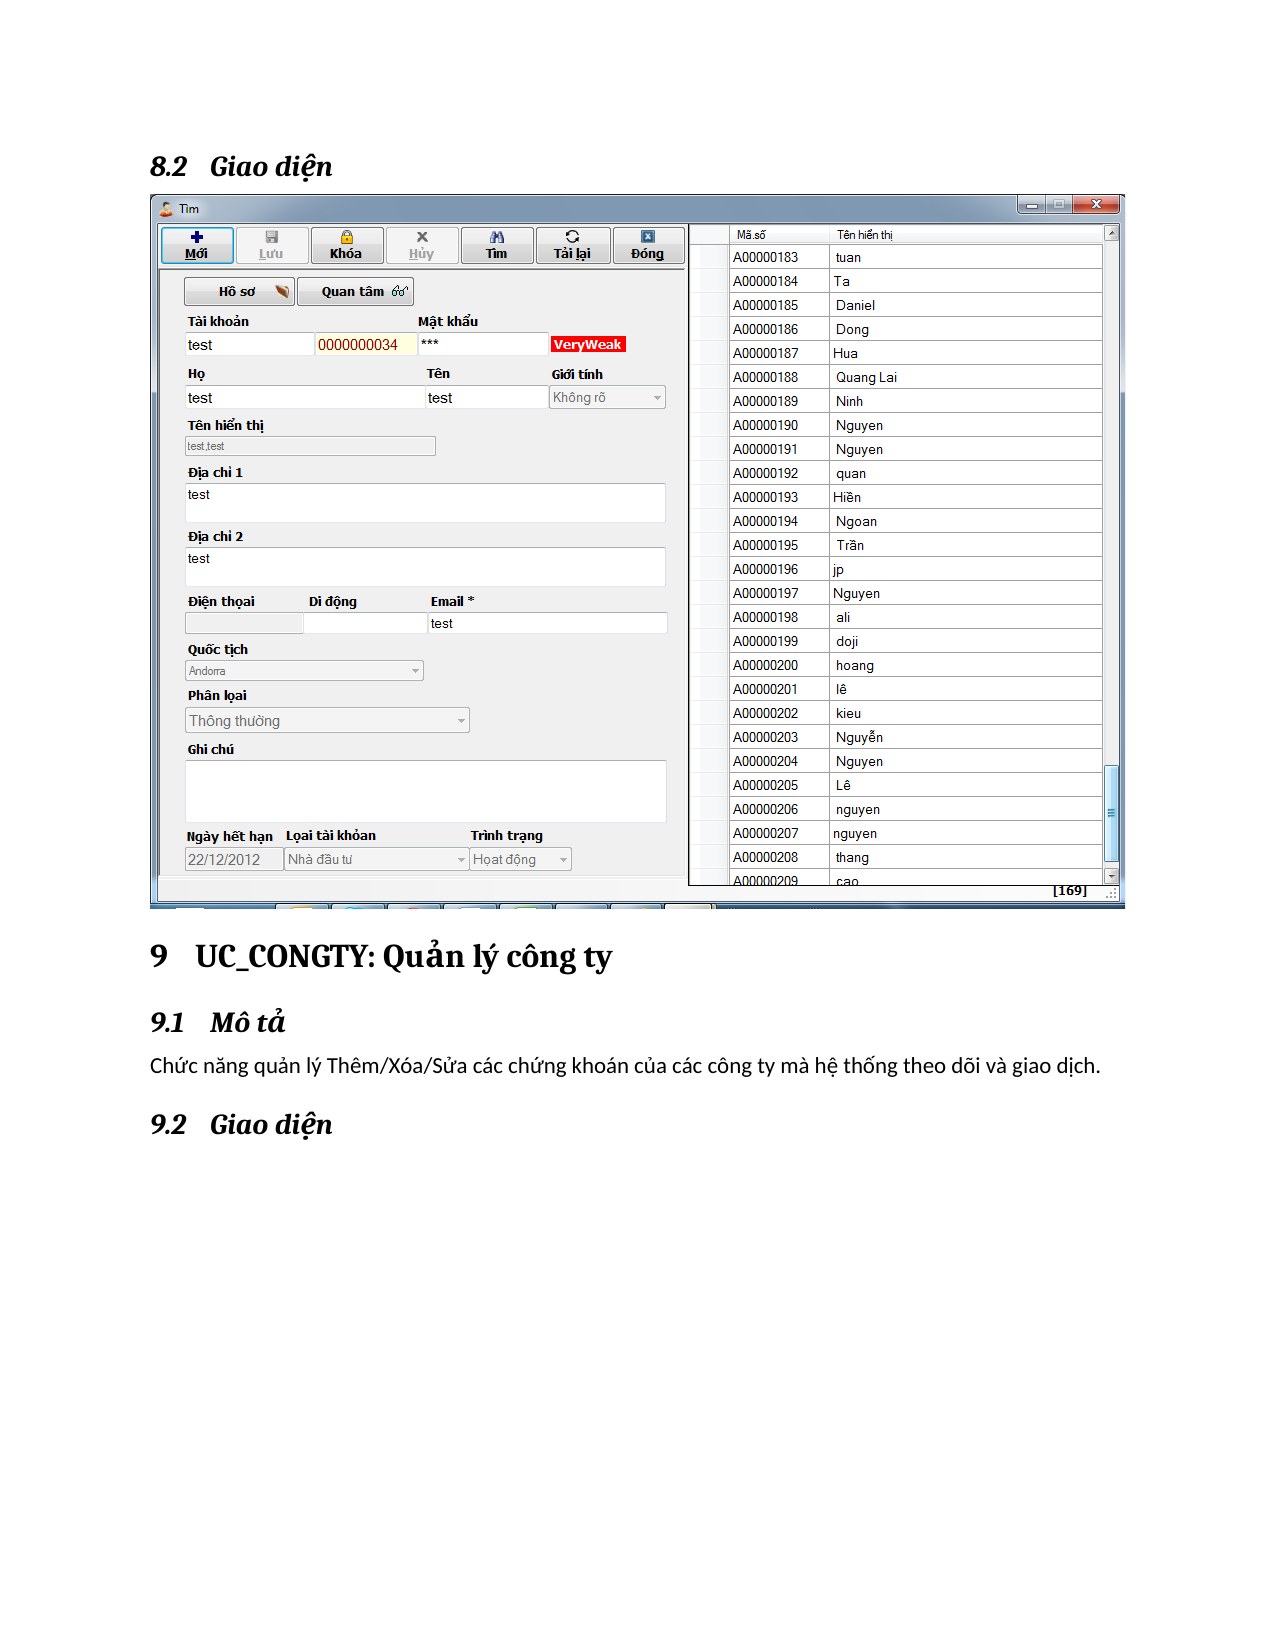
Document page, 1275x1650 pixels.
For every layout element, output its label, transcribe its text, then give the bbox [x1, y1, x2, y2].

subtitle Mô tả [150, 1006, 1125, 1040]
subtitle UC_CONGTY: Quản lý công ty [150, 937, 1125, 976]
picture [150, 194, 1125, 909]
subtitle Giao diện [150, 1108, 1125, 1142]
subtitle Giao diện [150, 150, 1125, 183]
text Chức năng quản lý Thêm/Xóa/Sửa các chứng khoán của các công ty mà hệ thống theo dõi và giao dịch. [150, 1051, 1125, 1079]
